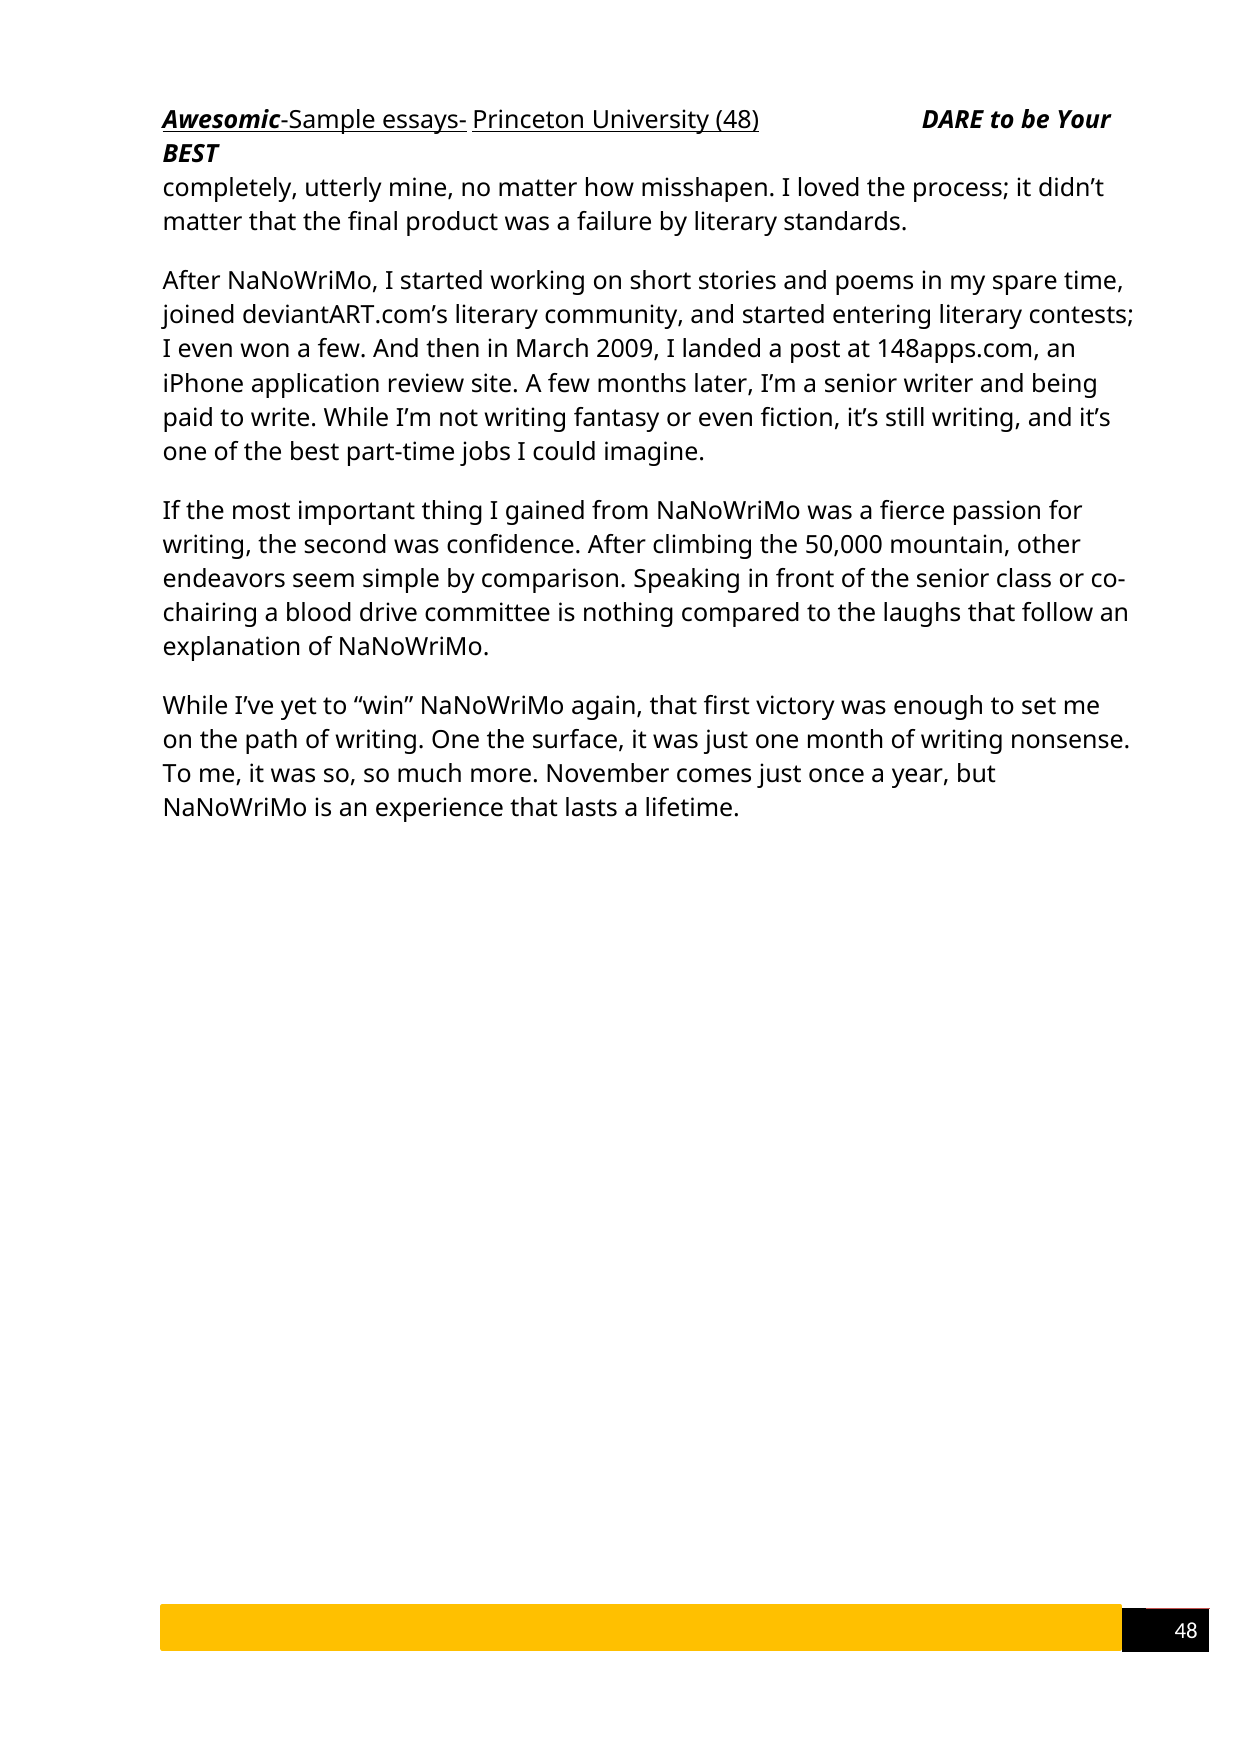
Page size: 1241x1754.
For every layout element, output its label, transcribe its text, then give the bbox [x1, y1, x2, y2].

text While I’ve yet to “win” NaNoWriMo again, that first victory was enough to set me on the path of writing. One the surface, it was just one month of writing nonsense. To me, it was so, so much more. November comes just once a year, but NaNoWriMo is an experience that lasts a lifetime. [162, 688, 1137, 824]
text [162, 170, 1137, 238]
text If the most important thing I gained from NaNoWriMo was a fierce passion for writing, the second was confidence. After climbing the 50,000 mountain, other endeavors seem simple by comparison. Speaking in front of the senior class or co-chairing a blood drive committee is nothing compared to the laughs that follow an explanation of NaNoWriMo. [162, 492, 1137, 663]
text After NaNoWriMo, I started working on short stories and poems in my spare time, joined deviantART.com’s literary community, and started entering literary contests; I even won a few. And then in March 2009, I landed a post at 148apps.com, an iPhone application review site. A few months later, I’m a senior writer and being paid to write. While I’m not writing fantasy or even fiction, it’s still writing, and it’s one of the best part-time jobs I could imagine. [162, 263, 1137, 467]
